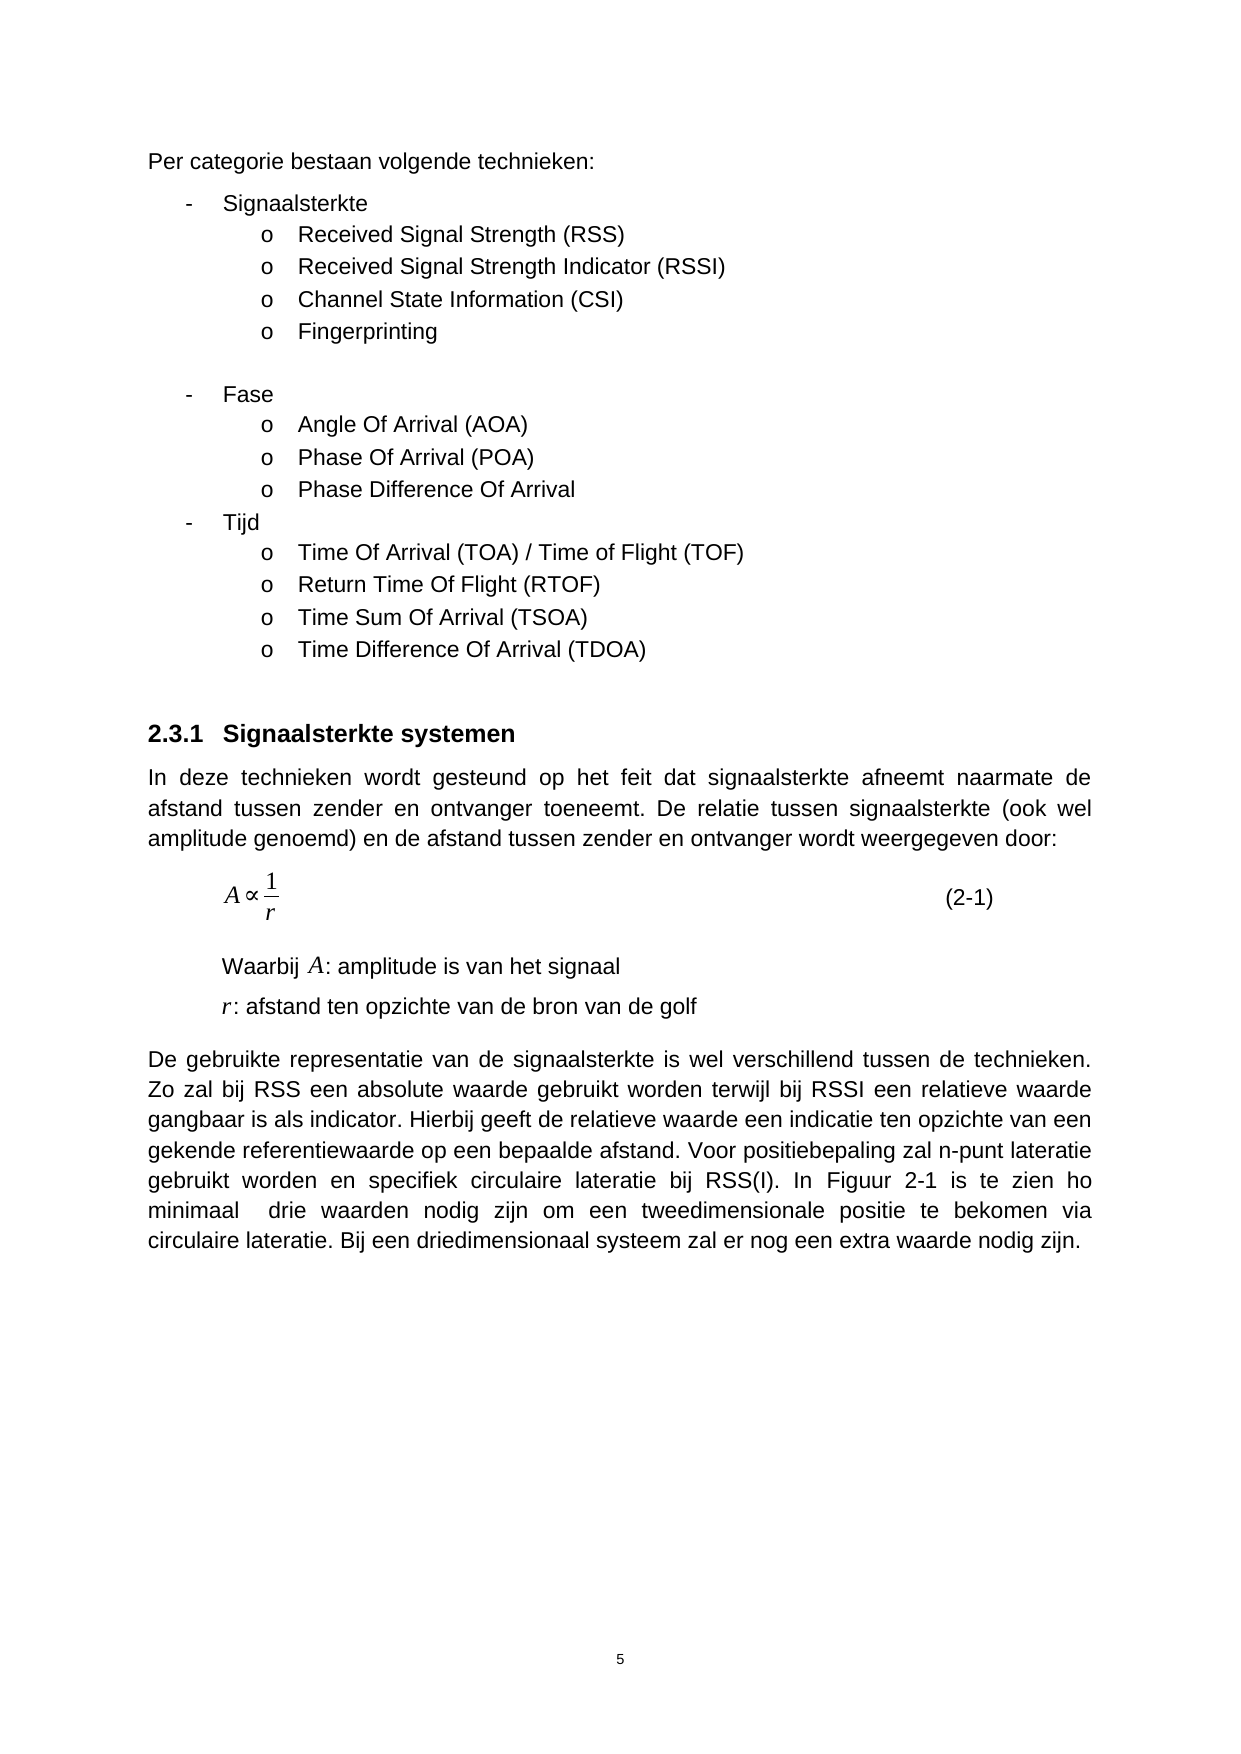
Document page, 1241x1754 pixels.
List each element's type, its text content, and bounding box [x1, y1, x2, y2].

text Waarbij : amplitude is van het signaal : afstand ten opzichte van de bron van de golf [222, 952, 1092, 1020]
text In deze technieken wordt gesteund op het feit dat signaalsterkte afneemt naarmate de afstand tussen zender en ontvanger toeneemt. De relatie tussen signaalsterkte (ook wel amplitude genoemd) en de afstand tussen zender en ontvanger wordt weergegeven door: [148, 764, 1092, 851]
list Return Time Of Flight (RTOF) [260, 571, 1092, 599]
list Tijd [185, 508, 1092, 535]
list Received Signal Strength (RSS) [260, 221, 1092, 249]
list Channel State Information (CSI) [260, 286, 1092, 314]
list Angle Of Arrival (AOA) [260, 411, 1092, 439]
text (-) [222, 867, 1092, 926]
list Time Difference Of Arrival (TDOA) [260, 636, 1092, 664]
list Phase Of Arrival (POA) [260, 443, 1092, 472]
list Fingerprinting [260, 318, 1092, 346]
text Per categorie bestaan volgende technieken: [148, 148, 1092, 174]
text De gebruikte representatie van de signaalsterkte is wel verschillend tussen de technieken. Zo zal bij RSS een absolute waarde gebruikt worden terwijl bij RSSI een relatieve waarde gangbaar is als indicator. Hierbij geeft de relatieve waarde een indicatie ten opzichte van een gekende referentiewaarde op een bepaalde afstand. Voor positiebepaling zal n-punt lateratie gebruikt worden en specifiek circulaire lateratie bij RSS(I). In Figuur 2-1 is te zien ho minimaal drie waarden nodig zijn om een tweedimensionale positie te bekomen via circulaire lateratie. Bij een driedimensionaal systeem zal er nog een extra waarde nodig zijn. [148, 1046, 1092, 1253]
list Phase Difference Of Arrival [260, 476, 1092, 504]
list Fase [185, 381, 1092, 407]
list Received Signal Strength Indicator (RSSI) [260, 253, 1092, 281]
list Time Sum Of Arrival (TSOA) [260, 604, 1092, 632]
list Time Of Arrival (TOA) / Time of Flight (TOF) [260, 539, 1092, 567]
subtitle Signaalsterkte systemen [148, 719, 1092, 747]
list Signaalsterkte [185, 190, 1092, 217]
